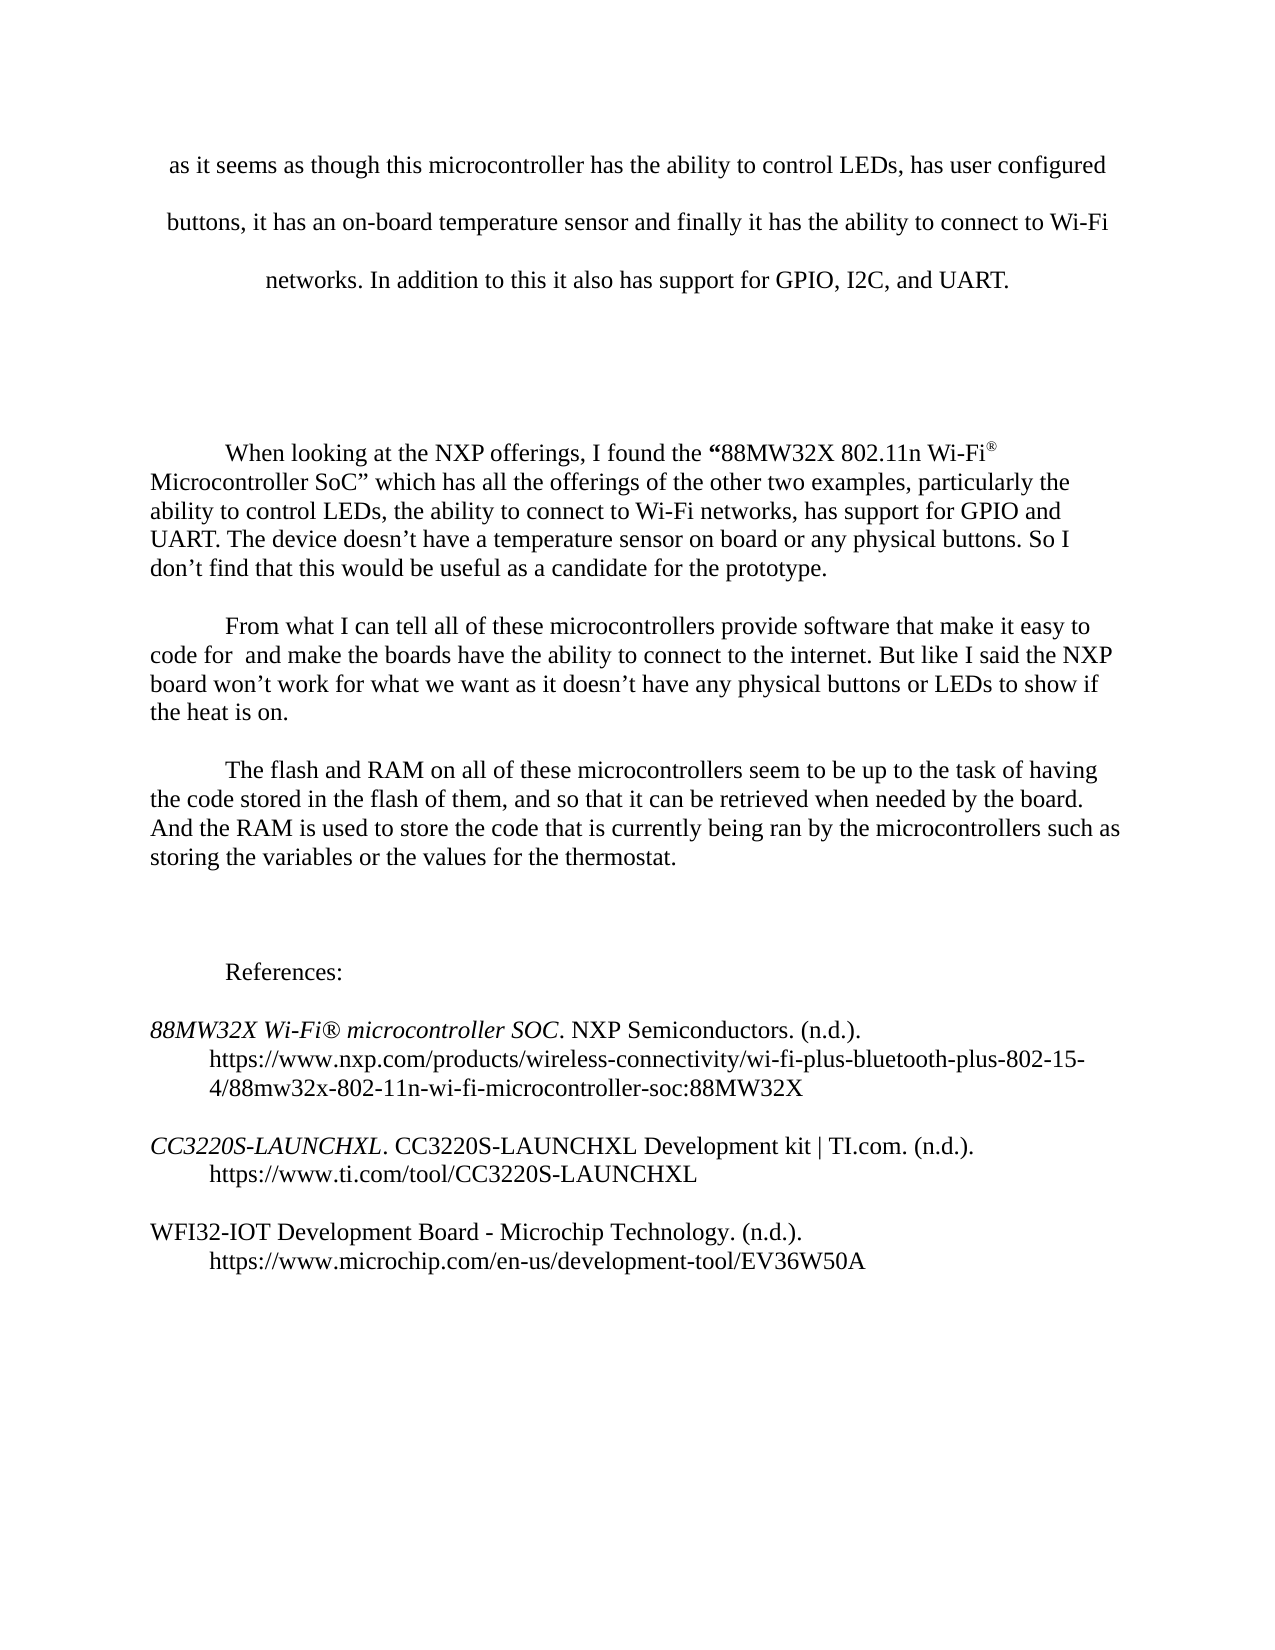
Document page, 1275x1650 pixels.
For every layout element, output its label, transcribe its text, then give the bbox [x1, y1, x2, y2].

subtitle The flash and RAM on all of these microcontrollers seem to be up to the task of having the code stored in the flash of them, and so that it can be retrieved when needed by the board. And the RAM is used to store the code that is currently being ran by the microcontrollers such as storing the variables or the values for the thermostat. [150, 755, 1125, 870]
text CC3220S-LAUNCHXL. CC3220S-LAUNCHXL Development kit | TI.com. (n.d.). https://www.ti.com/tool/CC3220S-LAUNCHXL [150, 1131, 1125, 1188]
text 88MW32X Wi-Fi® microcontroller SOC. NXP Semiconductors. (n.d.). https://www.nxp.com/products/wireless-connectivity/wi-fi-plus-bluetooth-plus-802-15-4/88mw32x-802-11n-wi-fi-microcontroller-soc:88MW32X [150, 1015, 1125, 1102]
subtitle From what I can tell all of these microcontrollers provide software that make it easy to code for and make the boards have the ability to connect to the internet. But like I said the NXP board won’t work for what we want as it doesn’t have any physical buttons or LEDs to show if the heat is on. [150, 611, 1125, 726]
text WFI32-IOT Development Board - Microchip Technology. (n.d.). https://www.microchip.com/en-us/development-tool/EV36W50A [150, 1217, 1125, 1275]
subtitle When looking at the NXP offerings, I found the “88MW32X 802.11n Wi-Fi® Microcontroller SoC” which has all the offerings of the other two examples, particularly the ability to control LEDs, the ability to connect to Wi-Fi networks, has support for GPIO and UART. The device doesn’t have a temperature sensor on board or any physical buttons. So I don’t find that this would be useful as a candidate for the prototype. [150, 438, 1125, 582]
subtitle References: [150, 957, 1125, 986]
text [150, 150, 1125, 294]
